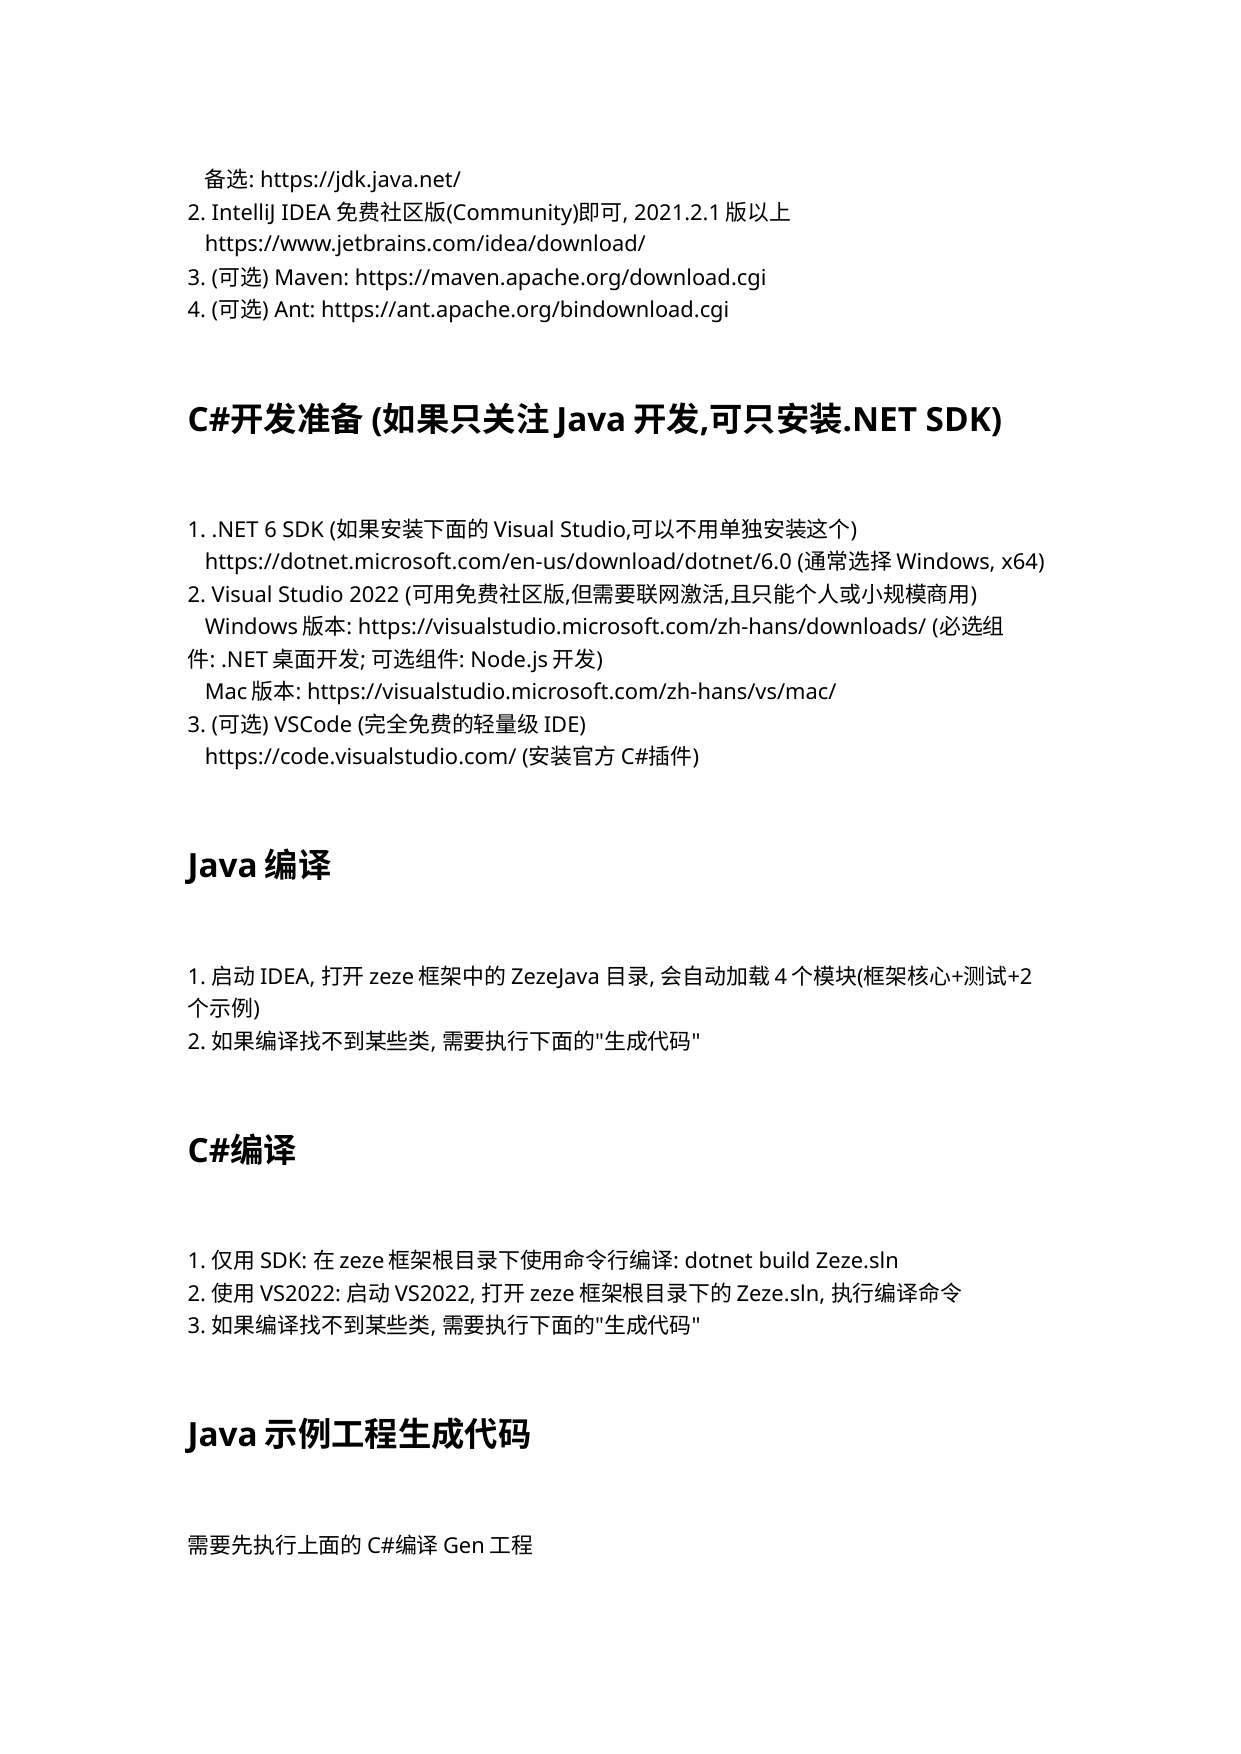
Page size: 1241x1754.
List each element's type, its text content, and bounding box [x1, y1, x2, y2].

subtitle Java示例工程生成代码 [187, 1400, 1053, 1465]
text 1. 仅用SDK: 在zeze框架根目录下使用命令行编译: dotnet build Zeze.sln [187, 1243, 1053, 1275]
subtitle C#编译 [187, 1116, 1053, 1181]
text 2. 如果编译找不到某些类, 需要执行下面的"生成代码" [187, 1023, 1053, 1056]
text Mac版本: https://visualstudio.microsoft.com/zh-hans/vs/mac/ [187, 674, 1053, 706]
text 备选: https://jdk.java.net/ [187, 162, 1053, 194]
text 1. .NET 6 SDK (如果安装下面的Visual Studio,可以不用单独安装这个) [187, 511, 1053, 544]
text 2. Visual Studio 2022 (可用免费社区版,但需要联网激活,且只能个人或小规模商用) [187, 576, 1053, 609]
text https://code.visualstudio.com/ (安装官方C#插件) [187, 739, 1053, 771]
subtitle Java编译 [187, 831, 1053, 896]
text https://www.jetbrains.com/idea/download/ [187, 227, 1053, 259]
text 3. (可选) VSCode (完全免费的轻量级IDE) [187, 706, 1053, 739]
text Windows版本: https://visualstudio.microsoft.com/zh-hans/downloads/ (必选组件: .NET桌面开发; 可选组件: Node.js开发) [187, 609, 1053, 674]
text 2. IntelliJ IDEA 免费社区版(Community)即可, 2021.2.1版以上 [187, 194, 1053, 227]
subtitle C#开发准备 (如果只关注Java开发,可只安装.NET SDK) [187, 384, 1053, 449]
text 需要先执行上面的C#编译Gen工程 [187, 1527, 1053, 1560]
text 4. (可选) Ant: https://ant.apache.org/bindownload.cgi [187, 292, 1053, 324]
text https://dotnet.microsoft.com/en-us/download/dotnet/6.0 (通常选择Windows, x64) [187, 544, 1053, 576]
text 2. 使用VS2022: 启动VS2022, 打开zeze框架根目录下的Zeze.sln, 执行编译命令 [187, 1275, 1053, 1308]
text 3. (可选) Maven: https://maven.apache.org/download.cgi [187, 259, 1053, 292]
text 3. 如果编译找不到某些类, 需要执行下面的"生成代码" [187, 1308, 1053, 1340]
text 1. 启动IDEA, 打开zeze框架中的 ZezeJava 目录, 会自动加载4个模块(框架核心+测试+2个示例) [187, 958, 1053, 1023]
